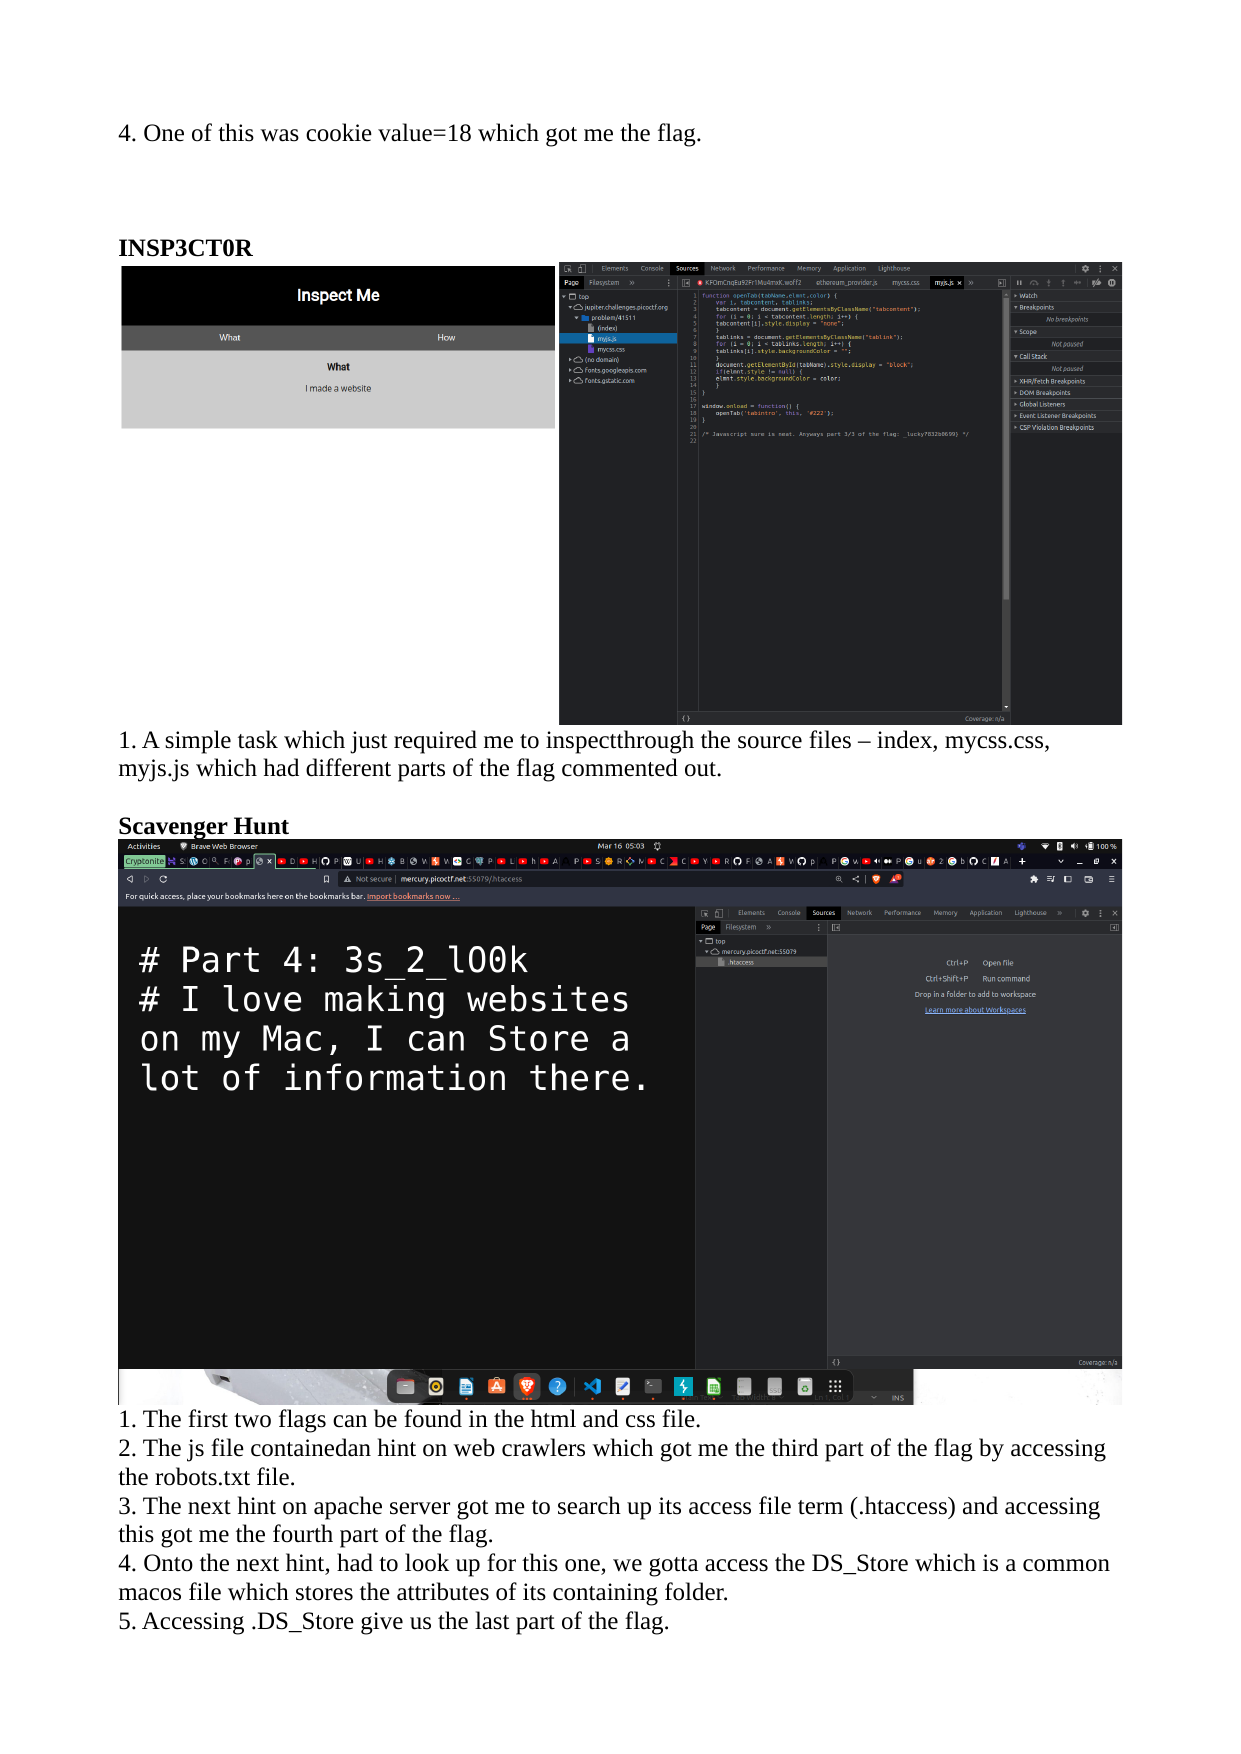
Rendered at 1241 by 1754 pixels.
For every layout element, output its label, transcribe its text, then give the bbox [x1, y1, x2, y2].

text 4. One of this was cookie value=18 which got me the flag. [118, 118, 1122, 147]
picture [118, 839, 1123, 1405]
picture [118, 262, 1123, 725]
text 5. Accessing .DS_Store give us the last part of the flag. [118, 1606, 1122, 1634]
text 3. The next hint on apache server got me to search up its access file term (.htaccess) and accessing this got me the fourth part of the flag. [118, 1491, 1122, 1548]
text 4. Onto the next hint, had to look up for this one, we gotta access the DS_Store which is a common macos file which stores the attributes of its containing folder. [118, 1548, 1122, 1606]
text 1. The first two flags can be found in the html and css file. [118, 1405, 1122, 1433]
text 1. A simple task which just required me to inspectthrough the source files – index, mycss.css, myjs.js which had different parts of the flag commented out. [118, 725, 1122, 782]
text INSP3CT0R [118, 233, 1122, 262]
text Scavenger Hunt [118, 811, 1122, 839]
text 2. The js file containedan hint on web crawlers which got me the third part of the flag by accessing the robots.txt file. [118, 1433, 1122, 1491]
